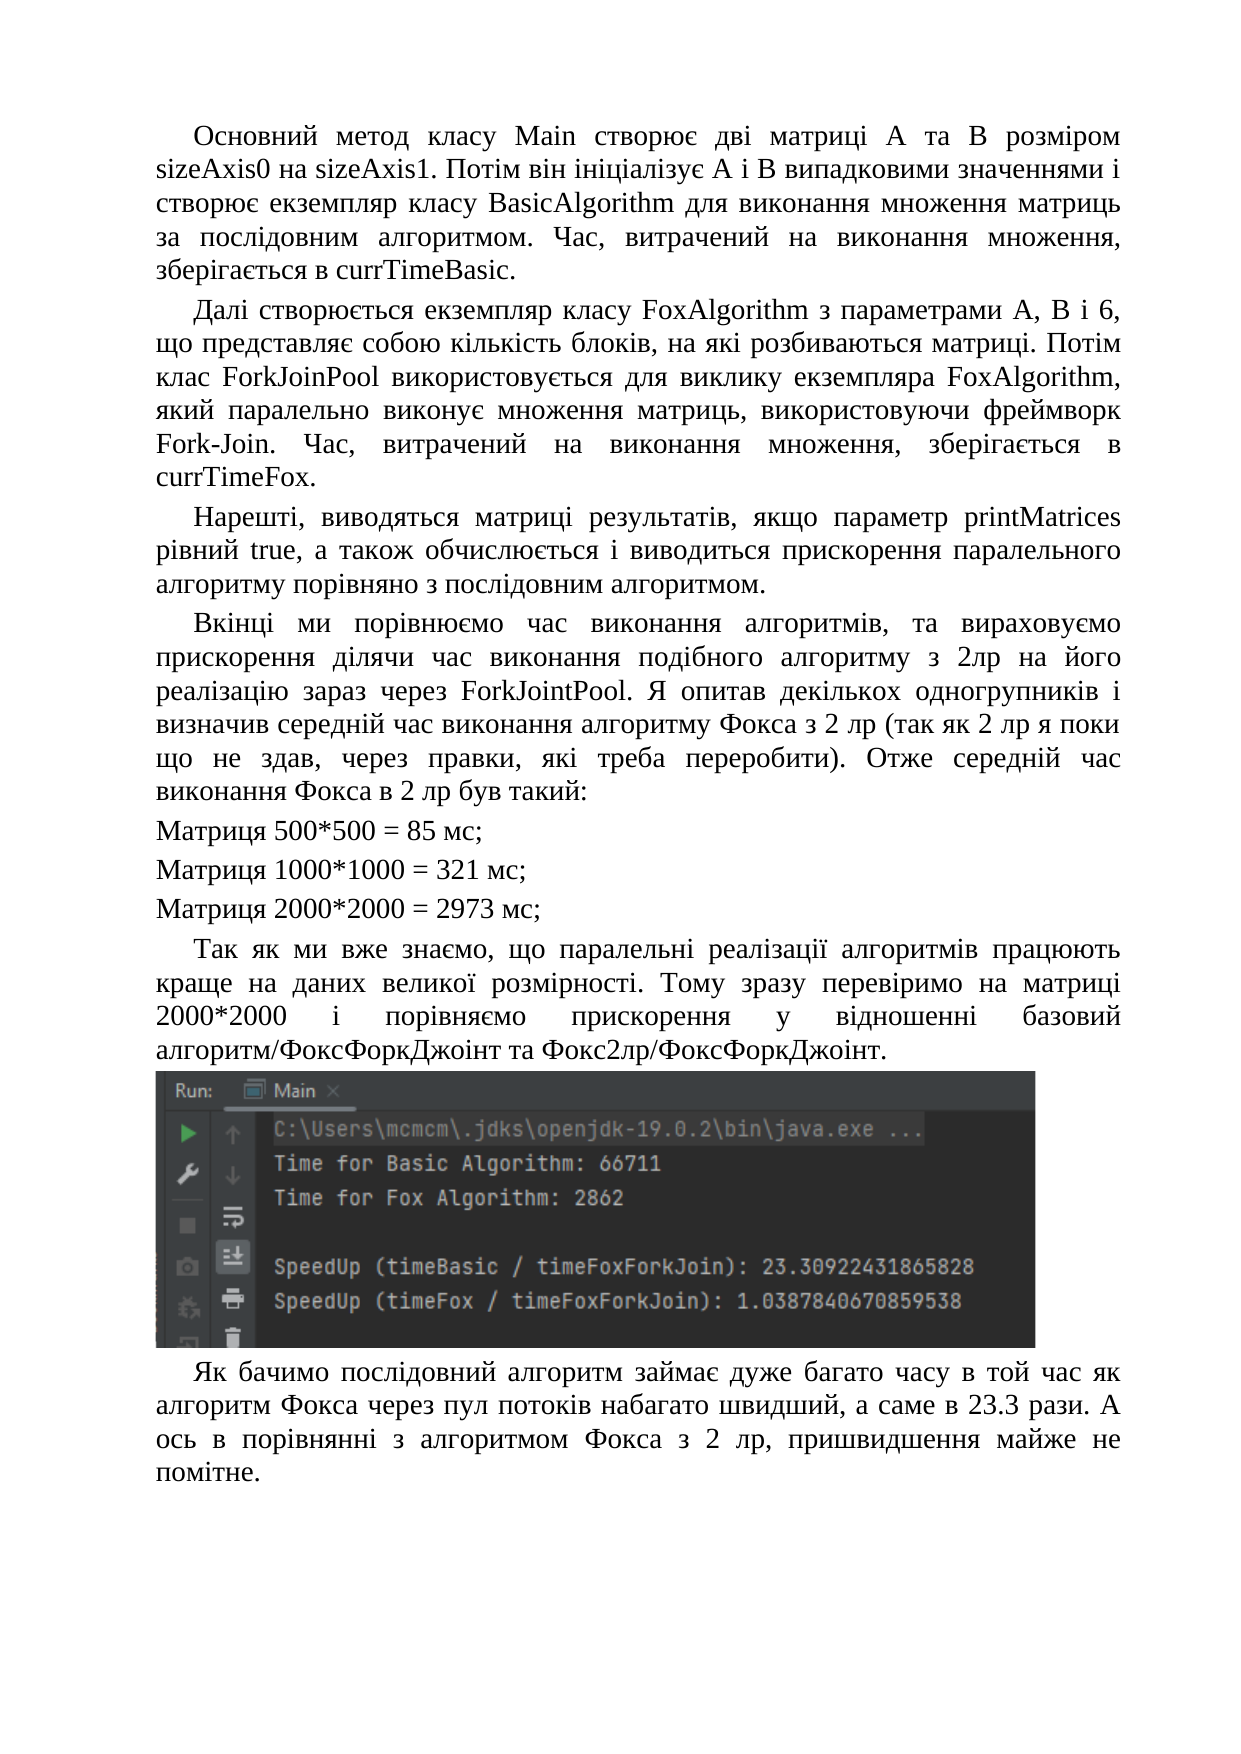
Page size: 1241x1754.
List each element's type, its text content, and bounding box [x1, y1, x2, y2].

picture [155, 1071, 1036, 1348]
text Так як ми вже знаємо, що паралельні реалізації алгоритмів працюють краще на даних великої розмірності. Тому зразу перевіримо на матриці 2000*2000 і порівняємо прискорення у відношенні базовий алгоритм/ФоксФоркДжоінт та Фокс2лр/ФоксФоркДжоінт. [156, 931, 1122, 1065]
text Вкінці ми порівнюємо час виконання алгоритмів, та вираховуємо прискорення ділячи час виконання подібного алгоритму з 2лр на його реалізацію зараз через ForkJointPool. Я опитав декількох одногрупників і визначив середній час виконання алгоритму Фокса з 2 лр (так як 2 лр я поки що не здав, через правки, які треба переробити). Отже середній час виконання Фокса в 2 лр був такий: [156, 606, 1122, 807]
text Матриця 2000*2000 = 2973 мс; [156, 892, 1122, 925]
text Матриця 1000*1000 = 321 мс; [156, 852, 1122, 886]
text Нарешті, виводяться матриці результатів, якщо параметр printMatrices рівний true, а також обчислюється і виводиться прискорення паралельного алгоритму порівняно з послідовним алгоритмом. [156, 499, 1122, 599]
text Матриця 500*500 = 85 мс; [156, 813, 1122, 846]
text Основний метод класу Main створює дві матриці A та B розміром sizeAxis0 на sizeAxis1. Потім він ініціалізує A і B випадковими значеннями і створює екземпляр класу BasicAlgorithm для виконання множення матриць за послідовним алгоритмом. Час, витрачений на виконання множення, зберігається в currTimeBasic. [156, 118, 1122, 286]
text Далі створюється екземпляр класу FoxAlgorithm з параметрами A, B і 6, що представляє собою кількість блоків, на які розбиваються матриці. Потім клас ForkJoinPool використовується для виклику екземпляра FoxAlgorithm, який паралельно виконує множення матриць, використовуючи фреймворк Fork-Join. Час, витрачений на виконання множення, зберігається в currTimeFox. [156, 292, 1122, 493]
text Як бачимо послідовний алгоритм займає дуже багато часу в той час як алгоритм Фокса через пул потоків набагато швидший, а саме в 23.3 рази. А ось в порівнянні з алгоритмом Фокса з 2 лр, пришвидшення майже не помітне. [156, 1354, 1122, 1488]
